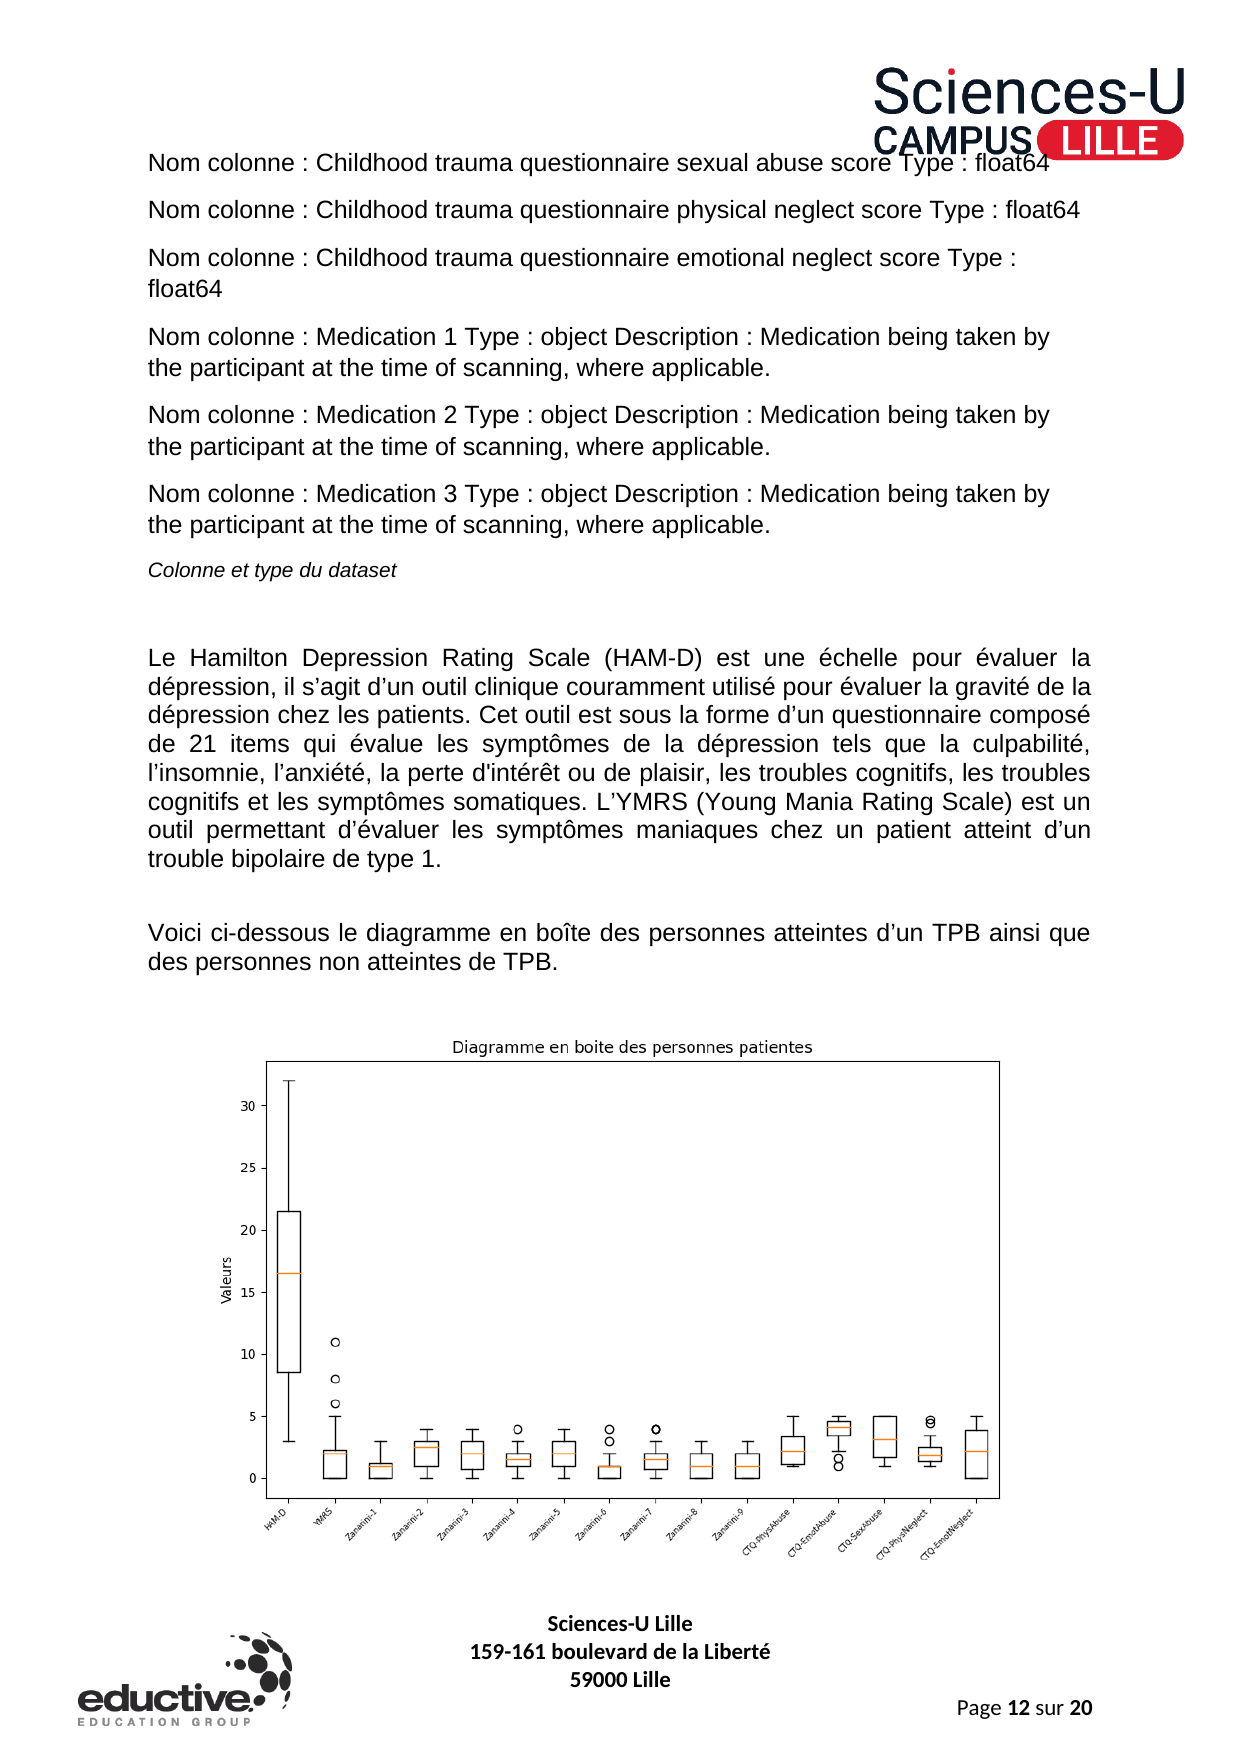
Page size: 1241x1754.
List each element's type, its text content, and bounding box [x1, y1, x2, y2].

picture [78, 1632, 292, 1726]
text Nom colonne : Childhood trauma questionnaire physical neglect score Type : float64 [148, 195, 1093, 224]
text Le Hamilton Depression Rating Scale (HAM-D) est une échelle pour évaluer la dépression, il s’agit d’un outil clinique couramment utilisé pour évaluer la gravité de la dépression chez les patients. Cet outil est sous la forme d’un questionnaire composé de 21 items qui évalue les symptômes de la dépression tels que la culpabilité, l’insomnie, l’anxiété, la perte d'intérêt ou de plaisir, les troubles cognitifs, les troubles cognitifs et les symptômes somatiques. L’YMRS (Young Mania Rating Scale) est un outil permettant d’évaluer les symptômes maniaques chez un patient atteint d’un trouble bipolaire de type 1. [148, 643, 1093, 873]
text Nom colonne : Medication 3 Type : object Description : Medication being taken by the participant at the time of scanning, where applicable. [148, 479, 1093, 539]
text Nom colonne : Childhood trauma questionnaire emotional neglect score Type : float64 [148, 243, 1093, 303]
text Nom colonne : Childhood trauma questionnaire sexual abuse score Type : float64 [148, 148, 1093, 176]
text Nom colonne : Medication 2 Type : object Description : Medication being taken by the participant at the time of scanning, where applicable. [148, 401, 1093, 460]
text Colonne et type du dataset [148, 558, 1093, 582]
picture [866, 32, 1192, 195]
picture [147, 992, 1093, 1560]
text Nom colonne : Medication 1 Type : object Description : Medication being taken by the participant at the time of scanning, where applicable. [148, 322, 1093, 382]
text Voici ci-dessous le diagramme en boîte des personnes atteintes d’un TPB ainsi que des personnes non atteintes de TPB. [148, 918, 1093, 976]
